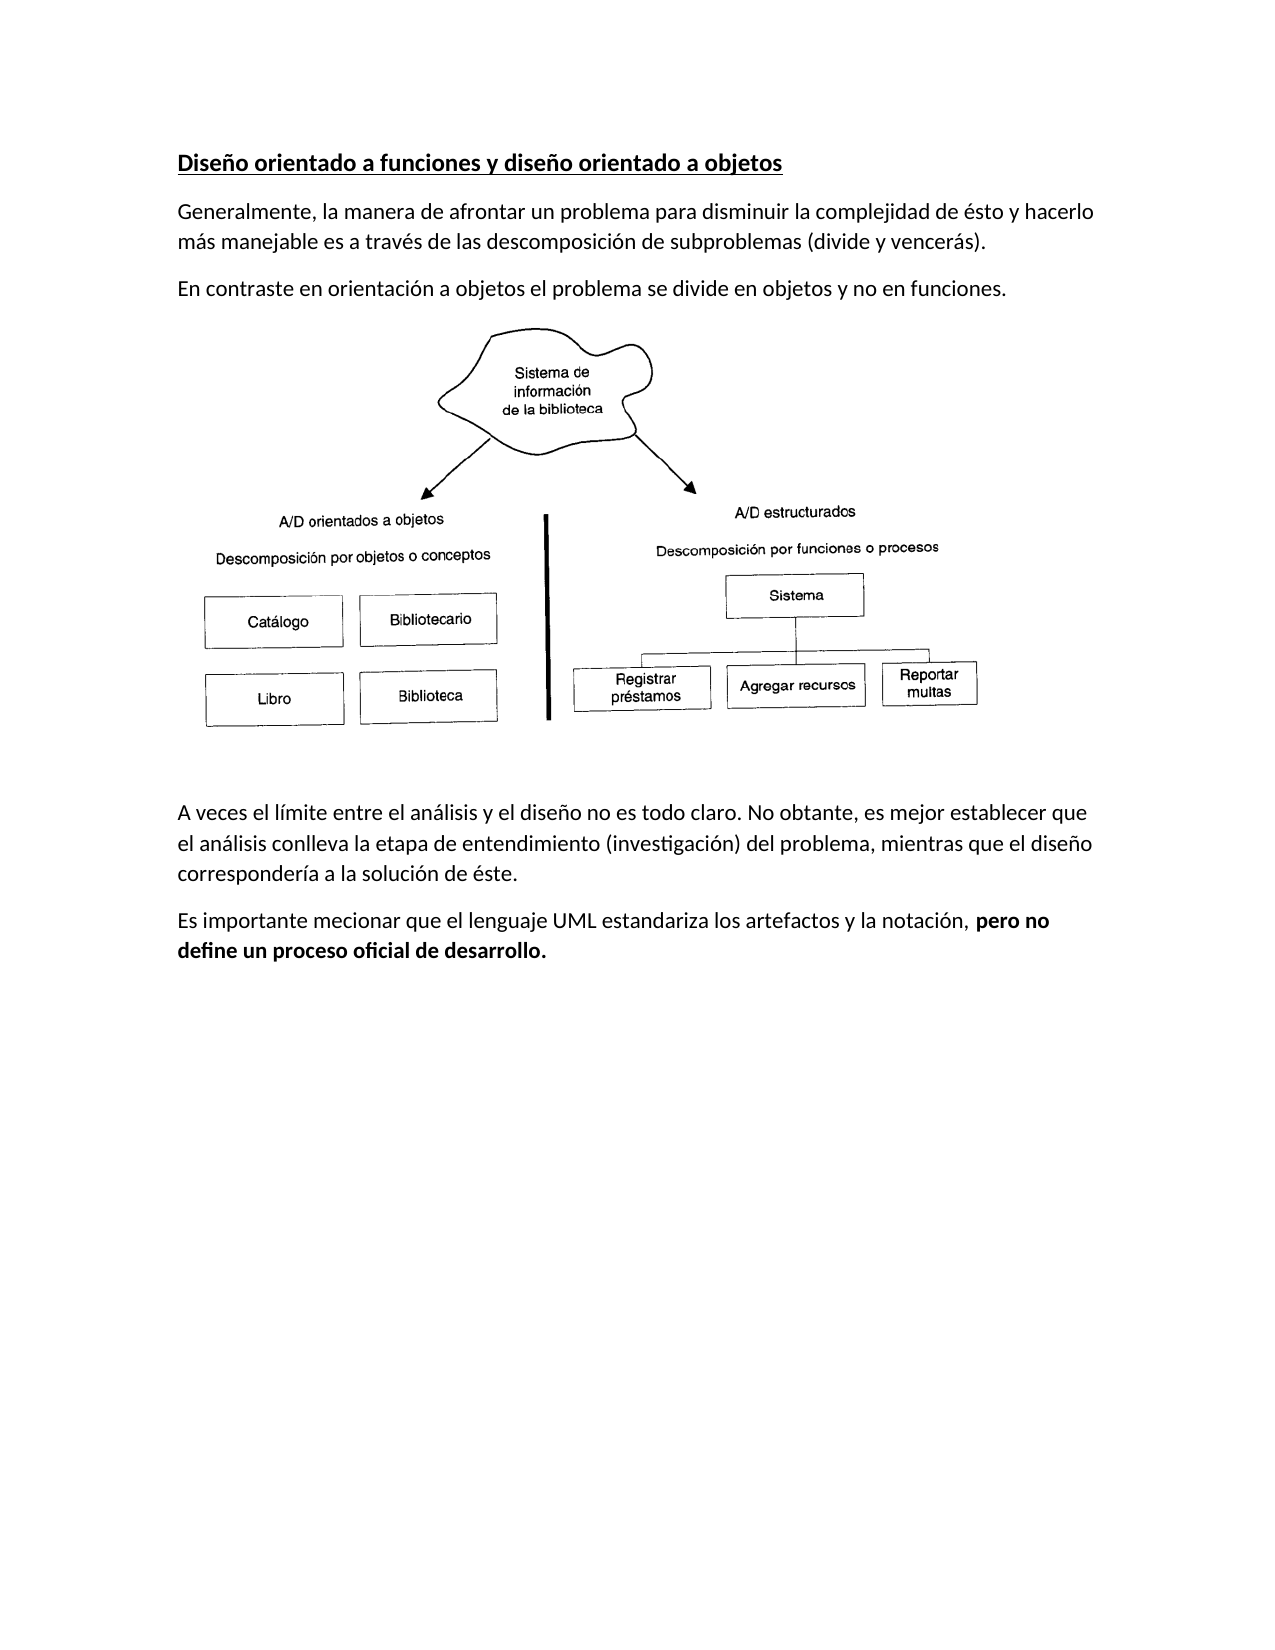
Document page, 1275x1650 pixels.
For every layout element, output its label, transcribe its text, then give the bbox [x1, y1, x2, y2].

text A veces el límite entre el análisis y el diseño no es todo claro. No obtante, es mejor establecer que el análisis conlleva la etapa de entendimiento (investigación) del problema, mientras que el diseño correspondería a la solución de éste. [177, 798, 1098, 887]
text Es importante mecionar que el lenguaje UML estandariza los artefactos y la notación, pero no define un proceso oficial de desarrollo. [177, 906, 1098, 964]
text En contraste en orientación a objetos el problema se divide en objetos y no en funciones. [177, 274, 1098, 302]
picture [177, 321, 982, 733]
text Generalmente, la manera de afrontar un problema para disminuir la complejidad de ésto y hacerlo más manejable es a través de las descomposición de subproblemas (divide y vencerás). [177, 197, 1098, 255]
text Diseño orientado a funciones y diseño orientado a objetos [177, 148, 1098, 178]
